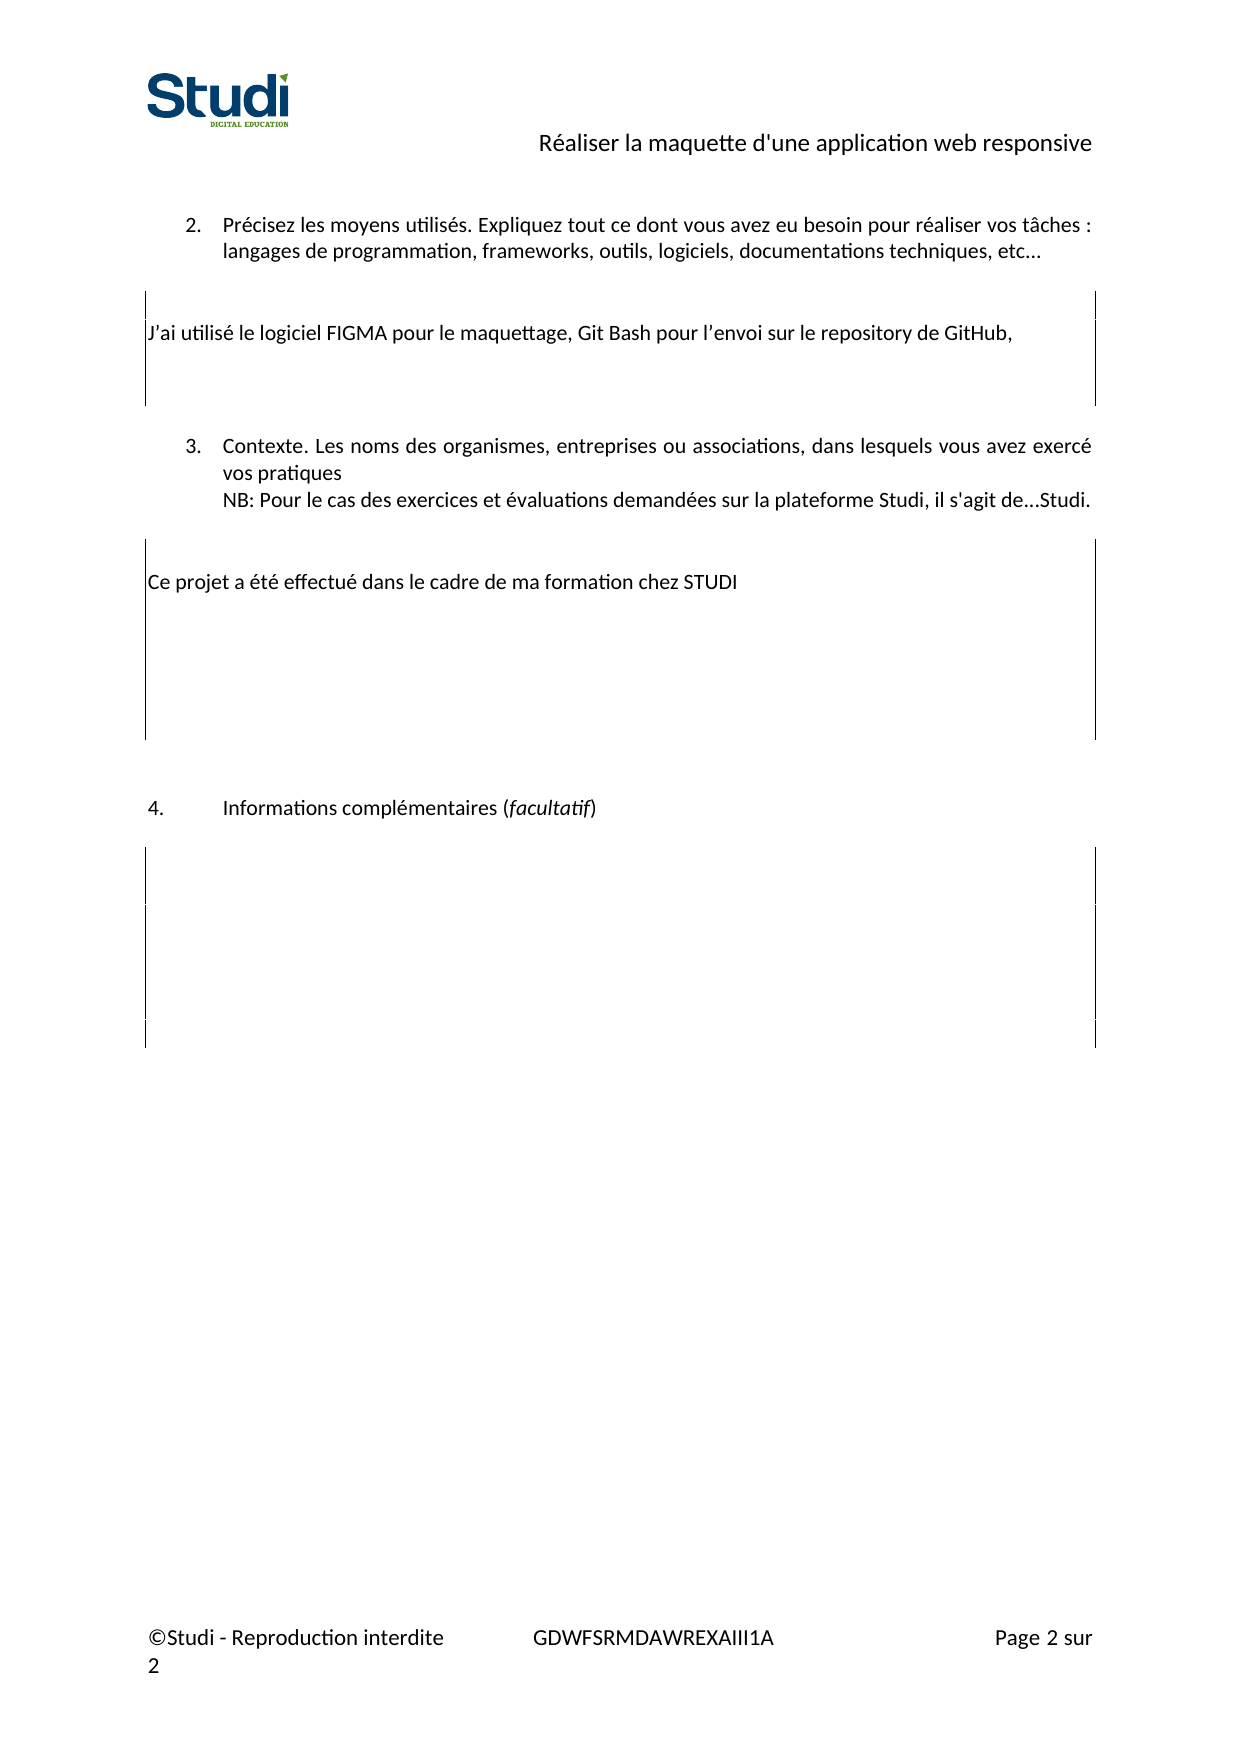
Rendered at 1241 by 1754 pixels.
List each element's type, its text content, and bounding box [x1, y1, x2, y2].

list Contexte. Les noms des organismes, entreprises ou associations, dans lesquels vous avez exercé vos pratiques [185, 432, 1093, 486]
text J’ai utilisé le logiciel FIGMA pour le maquettage, Git Bash pour l’envoi sur le repository de GitHub, [146, 319, 1095, 348]
text Ce projet a été effectué dans le cadre de ma formation chez STUDI [146, 568, 1095, 597]
list Informations complémentaires (facultatif) [148, 794, 1093, 820]
list Précisez les moyens utilisés. Expliquez tout ce dont vous avez eu besoin pour réaliser vos tâches : langages de programmation, frameworks, outils, logiciels, documentations techniques, etc... [185, 211, 1093, 264]
text NB: Pour le cas des exercices et évaluations demandées sur la plateforme Studi, il s'agit de...Studi. [185, 486, 1093, 512]
picture [147, 73, 289, 127]
